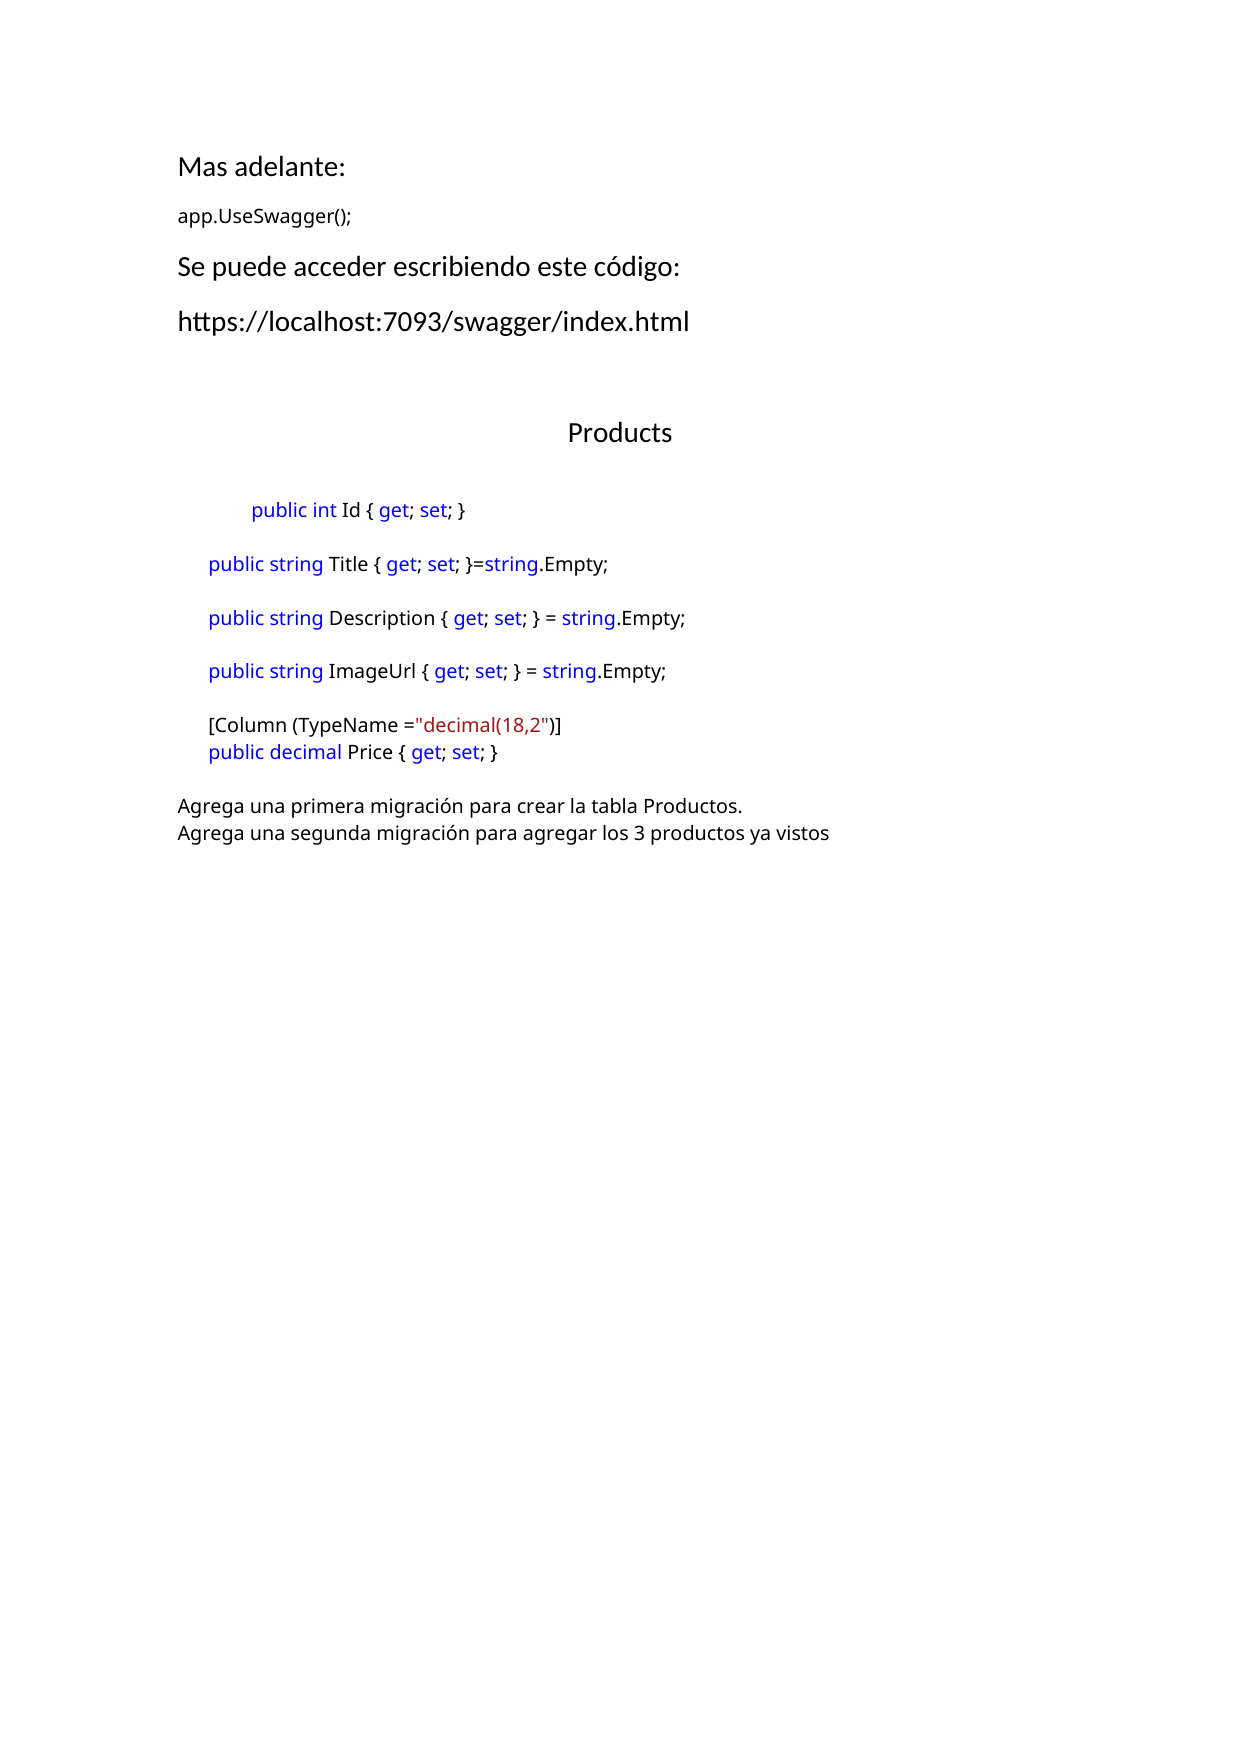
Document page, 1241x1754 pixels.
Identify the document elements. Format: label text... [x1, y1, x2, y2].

text [Column (TypeName ="decimal(18,2")] [177, 712, 1063, 739]
text Agrega una segunda migración para agregar los 3 productos ya vistos [177, 819, 1063, 847]
text app.UseSwagger(); [177, 203, 1063, 230]
text public string Title { get; set; }=string.Empty; [177, 550, 1063, 577]
text public string Description { get; set; } = string.Empty; [177, 604, 1063, 631]
text Agrega una primera migración para crear la tabla Productos. [177, 793, 1063, 819]
text Se puede acceder escribiendo este código: [177, 248, 1063, 284]
text Products [177, 414, 1063, 449]
text https://localhost:7093/swagger/index.html [177, 303, 1063, 339]
text Mas adelante: [177, 148, 1063, 183]
text public string ImageUrl { get; set; } = string.Empty; [177, 658, 1063, 685]
text public int Id { get; set; } [177, 496, 1063, 523]
text public decimal Price { get; set; } [177, 739, 1063, 766]
